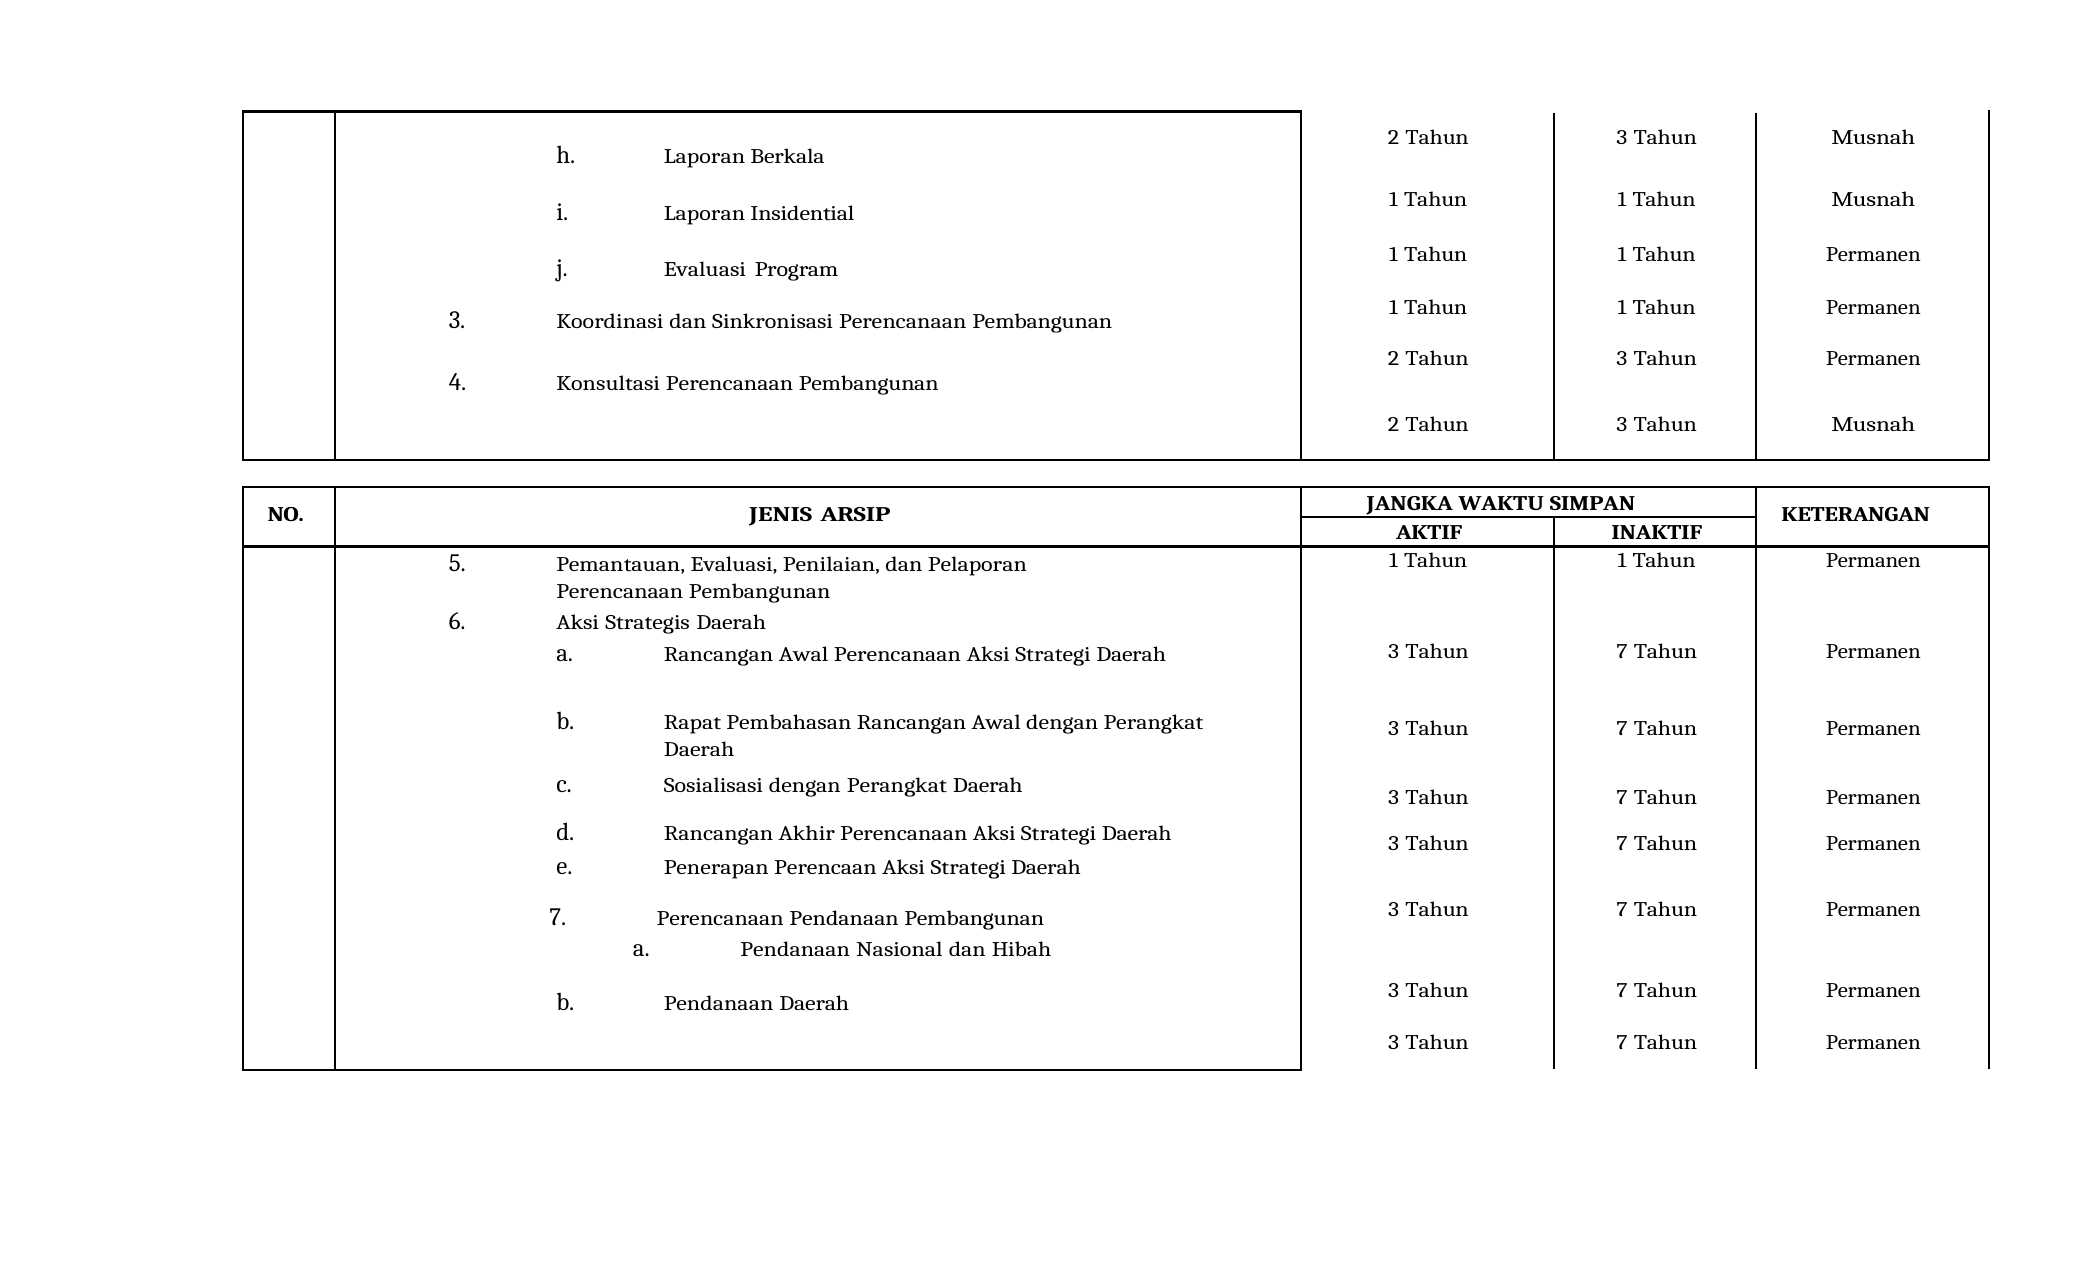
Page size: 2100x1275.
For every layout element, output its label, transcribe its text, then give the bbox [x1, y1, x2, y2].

table_cell Permanen [1757, 951, 1988, 1017]
table_cell Permanen [1757, 610, 1988, 693]
table_cell Musnah [1757, 170, 1988, 228]
table_cell 1 Tahun [1555, 170, 1755, 228]
table_cell [244, 548, 334, 1069]
table_cell Permanen [1757, 548, 1988, 609]
table_cell Pemantauan, Evaluasi, Penilaian, dan Pelaporan Perencanaan Pembangunan Aksi Strategis Daerah Rancangan Awal Perencanaan Aksi Strategi Daerah Rapat Pembahasan Rancangan Awal dengan Perangkat Daerah Sosialisasi dengan Perangkat Daerah Rancangan Akhir Perencanaan Aksi Strategi Daerah Penerapan Perencaan Aksi Strategi Daerah Perencanaan Pendanaan Pembangunan Pendanaan Nasional dan Hibah Pendanaan Daerah Kerja Sama Pembangunan Nasional Surat Berharga Syariah Negara Pendanaan On Top atau Inisiatif Baru [336, 548, 1300, 1069]
table_cell 2 Tahun [1302, 110, 1554, 169]
table_header KETERANGAN [1757, 488, 1988, 545]
table_cell 7 Tahun [1555, 821, 1755, 877]
table_cell 3 Tahun [1302, 878, 1553, 951]
table_cell 7 Tahun [1555, 610, 1755, 693]
table_cell 7 Tahun [1555, 878, 1755, 951]
table_cell 1 Tahun [1302, 282, 1553, 334]
table_cell 3 Tahun [1554, 110, 1756, 169]
table_cell 1 Tahun [1555, 282, 1755, 334]
table_cell 1 Tahun [1555, 228, 1755, 282]
table_cell Permanen [1757, 821, 1988, 877]
table_cell Permanen [1757, 1017, 1988, 1069]
table_cell 3 Tahun [1555, 393, 1755, 458]
table_cell 3 Tahun [1302, 951, 1553, 1017]
table_cell 7 Tahun [1555, 951, 1755, 1017]
table_cell 3 Tahun [1555, 334, 1755, 393]
table_cell Permanen [1757, 764, 1988, 821]
table_cell 3 Tahun [1302, 1017, 1553, 1069]
table_cell 3 Tahun [1302, 821, 1553, 877]
table_cell Permanen [1757, 228, 1988, 282]
table_cell Musnah [1756, 110, 1988, 169]
table_cell INAKTIF [1555, 518, 1755, 545]
table_cell AKTIF [1302, 518, 1553, 545]
table_cell Permanen [1757, 282, 1988, 334]
table_cell 3 Tahun [1302, 694, 1553, 764]
table_cell 1 Tahun [1302, 548, 1553, 609]
table_cell Permanen [1757, 334, 1988, 393]
table_cell 1 Tahun [1302, 170, 1553, 228]
table_cell 1 Tahun [1555, 548, 1755, 609]
table_cell 1 Tahun [1302, 228, 1553, 282]
table_cell 3 Tahun [1302, 764, 1553, 821]
table_cell 3 Tahun [1302, 610, 1553, 693]
table_cell 2 Tahun [1302, 393, 1553, 458]
table_cell 2 Tahun [1302, 334, 1553, 393]
table_header JANGKA WAKTU SIMPAN [1302, 488, 1755, 516]
table_cell 7 Tahun [1555, 764, 1755, 821]
table_header JENIS ARSIP [336, 488, 1300, 545]
table_cell 7 Tahun [1555, 1017, 1755, 1069]
table_cell 7 Tahun [1555, 694, 1755, 764]
table_cell Permanen [1757, 694, 1988, 764]
table_header NO. [244, 488, 334, 545]
table_cell Musnah [1757, 393, 1988, 458]
table_cell Permanen [1757, 878, 1988, 951]
